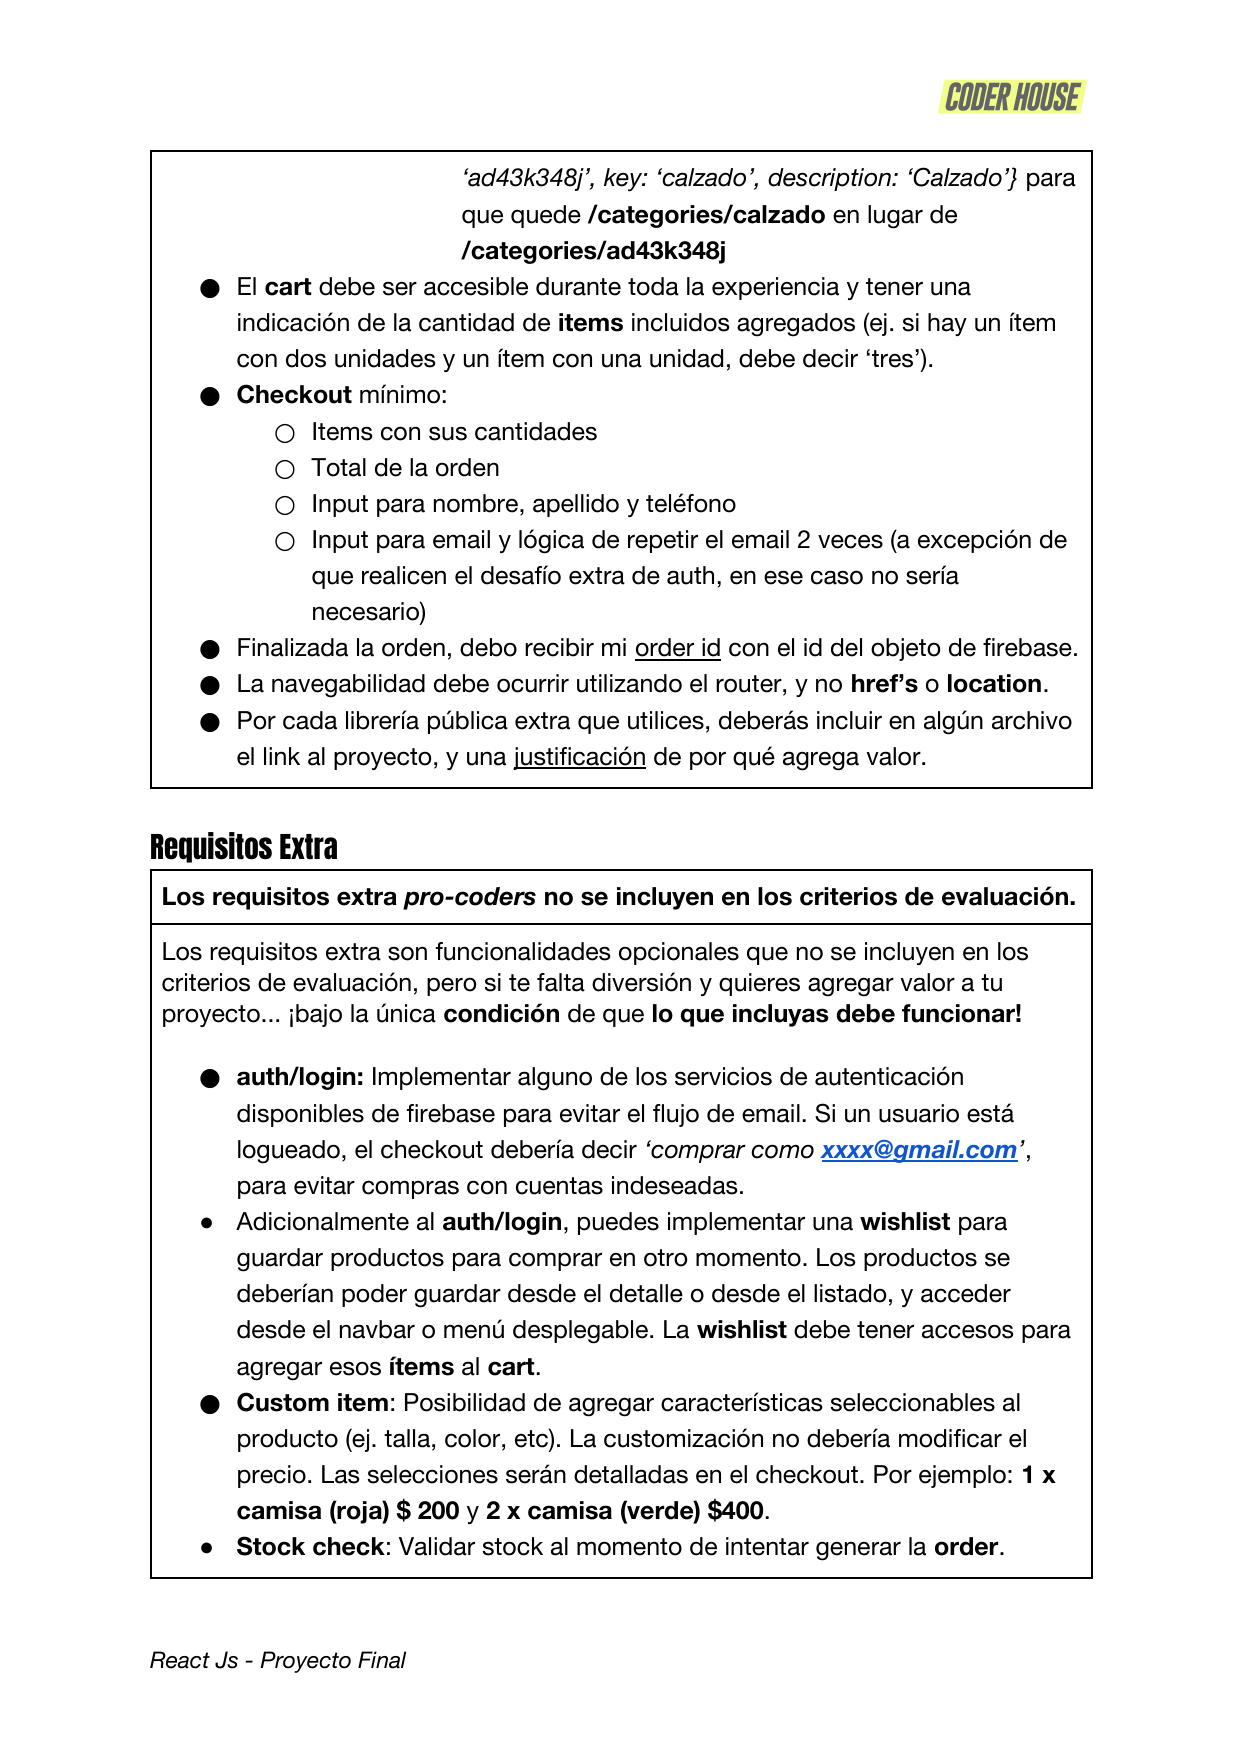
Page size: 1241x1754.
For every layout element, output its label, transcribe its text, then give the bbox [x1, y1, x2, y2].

text Requisitos Extra [150, 825, 1090, 869]
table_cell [152, 152, 1091, 787]
picture [934, 75, 1091, 119]
table_header Los requisitos extra pro-coders no se incluyen en los criterios de evaluación. [152, 871, 1091, 923]
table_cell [152, 925, 1091, 1577]
